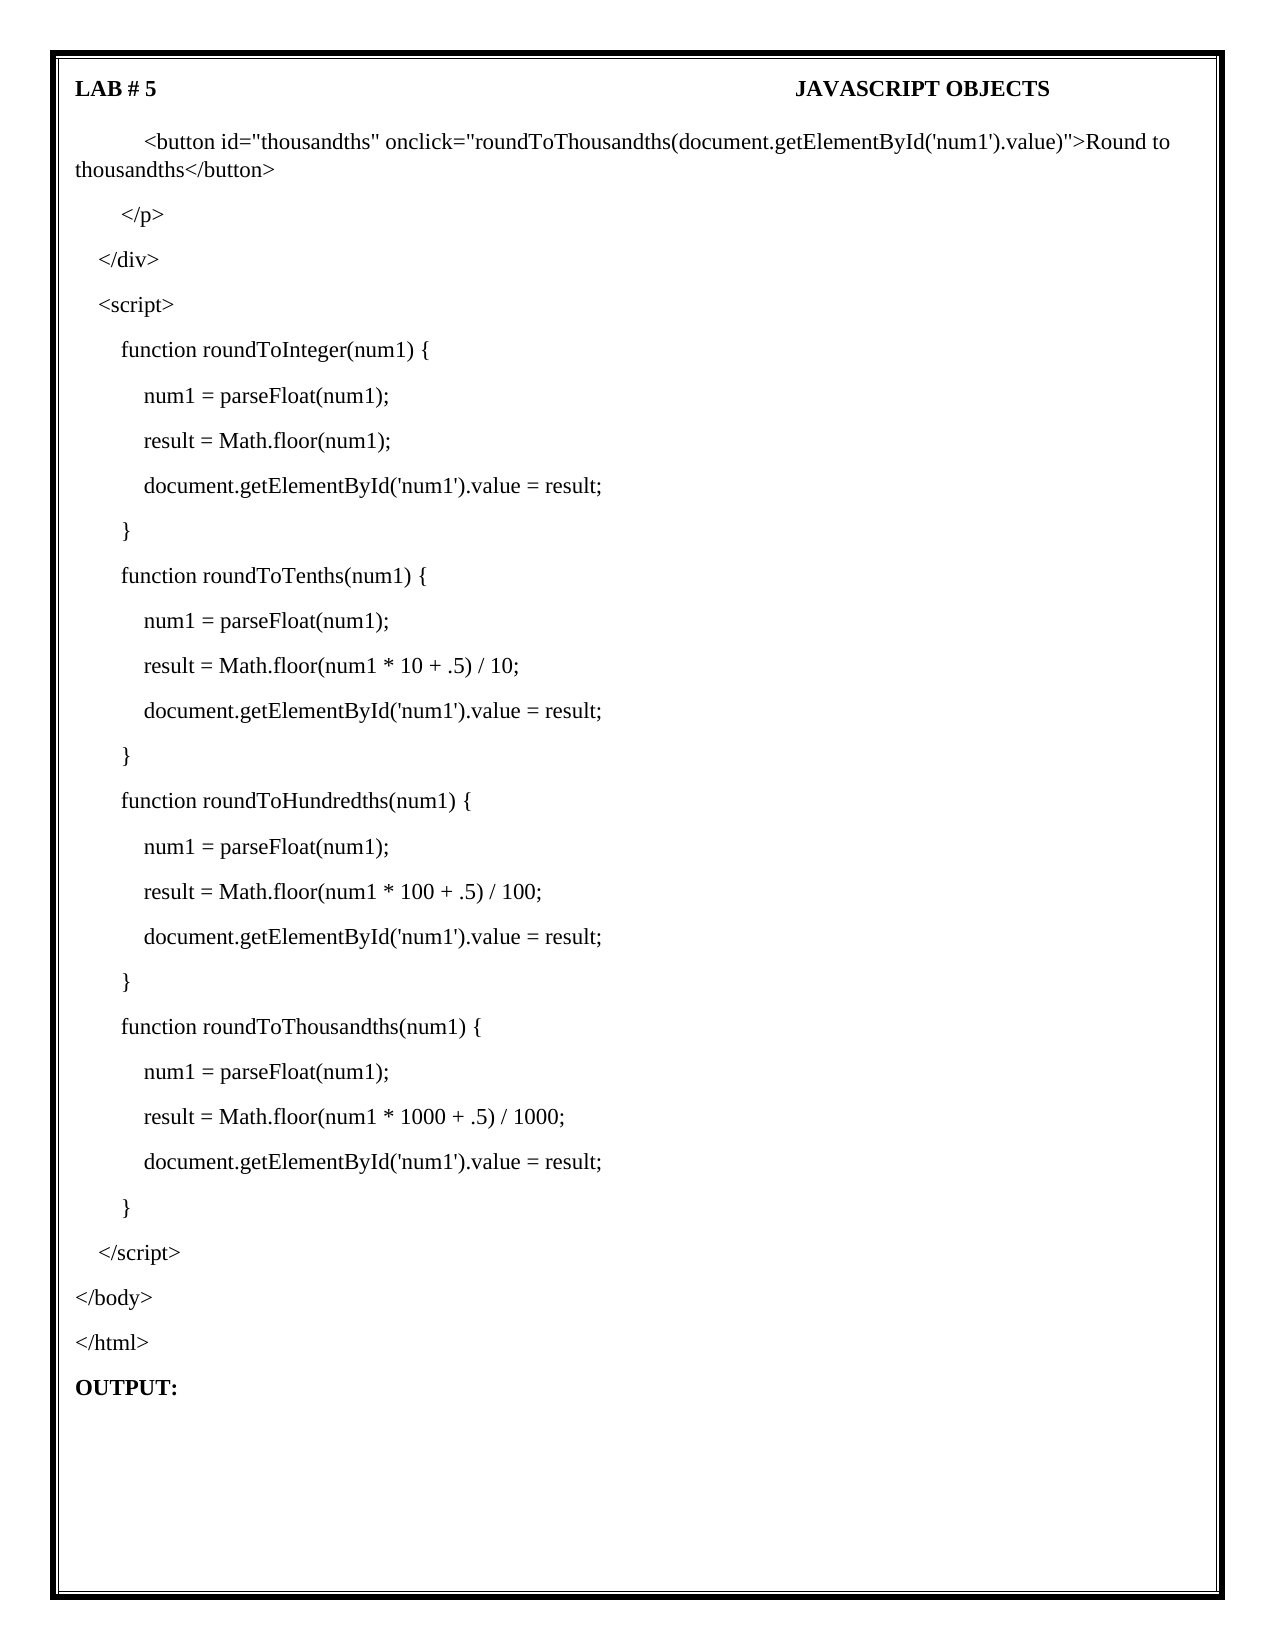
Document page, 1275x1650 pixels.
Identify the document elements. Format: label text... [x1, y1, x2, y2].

text function roundToTenths(num1) { [75, 562, 1200, 588]
text } [75, 1193, 1200, 1220]
text <button id="thousandths" onclick="roundToThousandths(document.getElementById('num1').value)">Round to thousandths</button> [75, 128, 1200, 182]
text num1 = parseFloat(num1); [75, 1058, 1200, 1084]
text } [75, 968, 1200, 994]
text function roundToHundredths(num1) { [75, 788, 1200, 814]
text </div> [75, 246, 1200, 273]
text </p> [75, 201, 1200, 228]
text </script> [75, 1239, 1200, 1265]
text document.getElementById('num1').value = result; [75, 472, 1200, 498]
text </html> [75, 1329, 1200, 1355]
text num1 = parseFloat(num1); [75, 833, 1200, 859]
text result = Math.floor(num1 * 1000 + .5) / 1000; [75, 1103, 1200, 1130]
text num1 = parseFloat(num1); [75, 607, 1200, 633]
text num1 = parseFloat(num1); [75, 382, 1200, 408]
text result = Math.floor(num1 * 100 + .5) / 100; [75, 878, 1200, 904]
text function roundToInteger(num1) { [75, 337, 1200, 363]
text document.getElementById('num1').value = result; [75, 697, 1200, 724]
text result = Math.floor(num1 * 10 + .5) / 10; [75, 652, 1200, 679]
text } [75, 517, 1200, 543]
text function roundToThousandths(num1) { [75, 1013, 1200, 1039]
text </body> [75, 1284, 1200, 1310]
text result = Math.floor(num1); [75, 427, 1200, 453]
text document.getElementById('num1').value = result; [75, 923, 1200, 949]
text OUTPUT: [75, 1374, 1200, 1400]
text document.getElementById('num1').value = result; [75, 1148, 1200, 1175]
text <script> [75, 291, 1200, 318]
text } [75, 742, 1200, 769]
